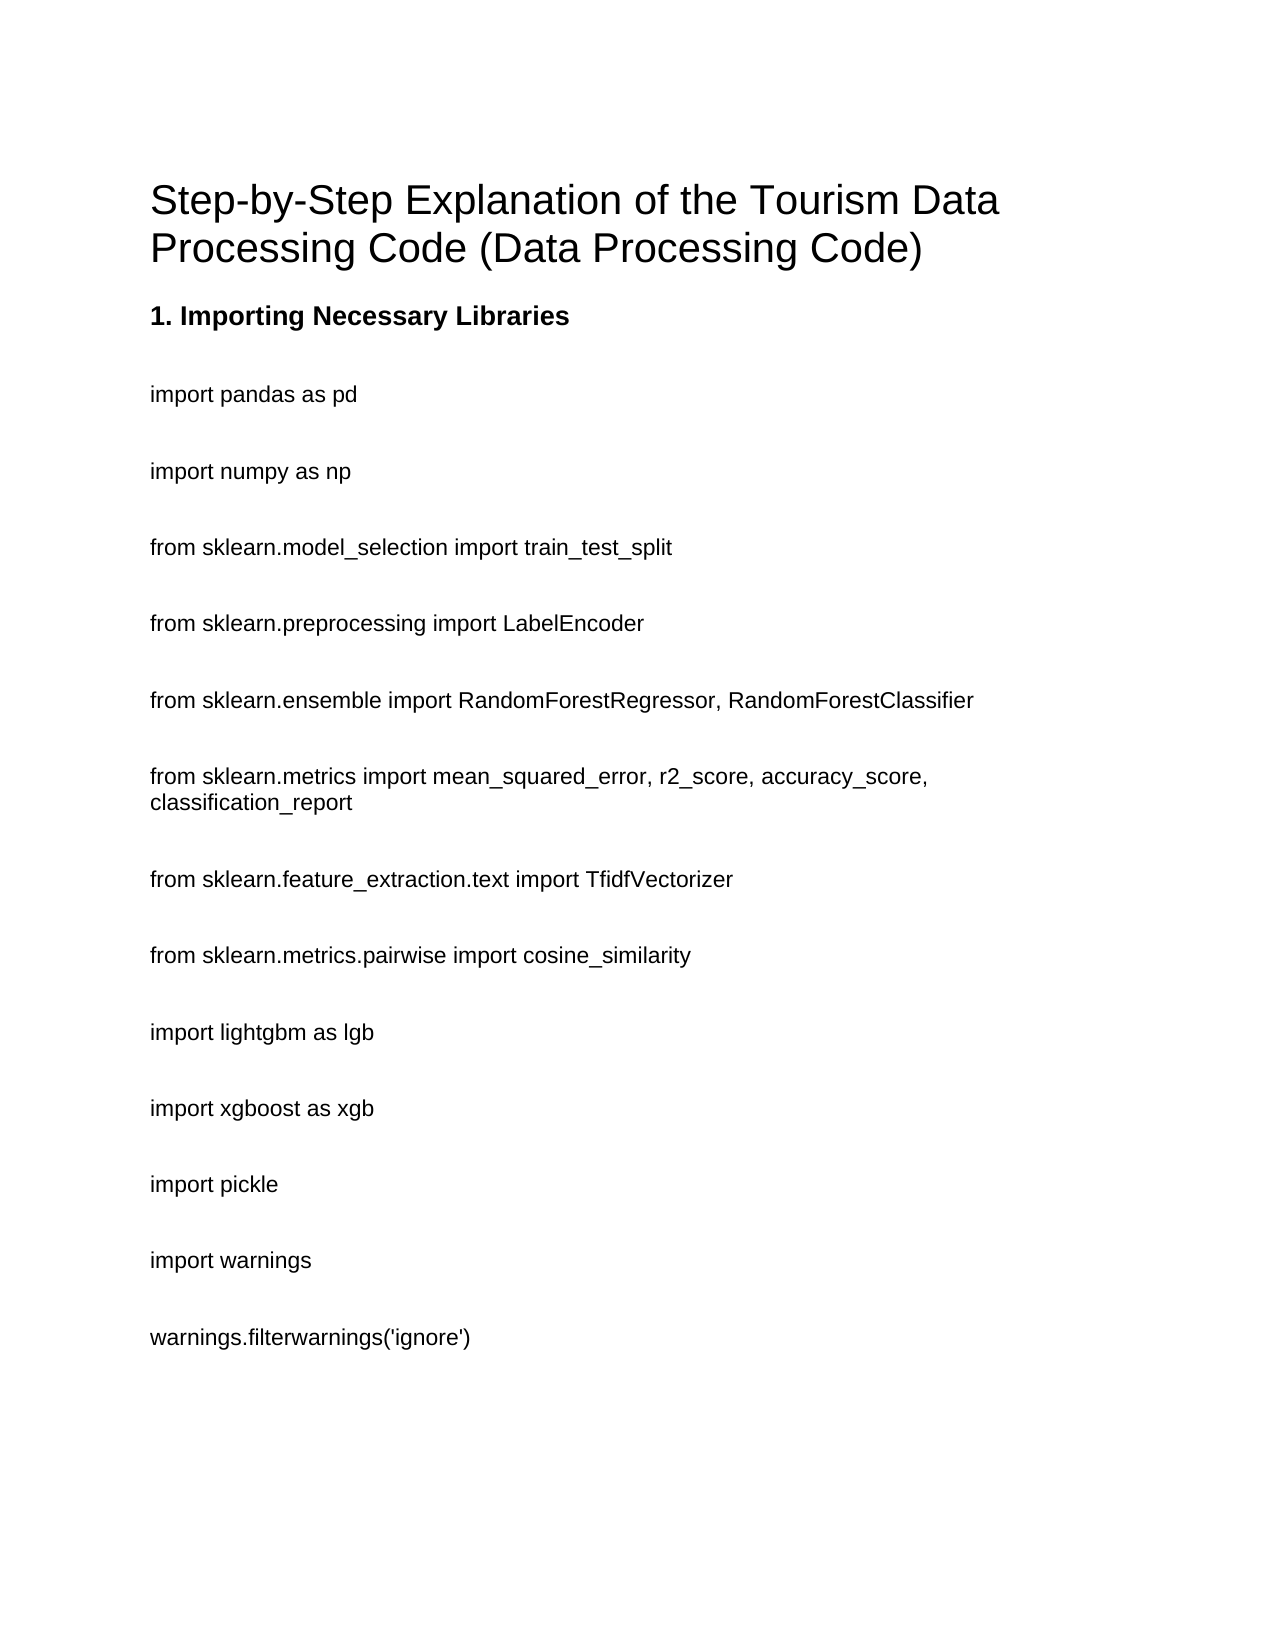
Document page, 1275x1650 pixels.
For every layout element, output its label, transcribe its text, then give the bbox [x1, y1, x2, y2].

text import xgboost as xgb [150, 1095, 1125, 1121]
text import warnings [150, 1247, 1125, 1274]
text from sklearn.metrics.pairwise import cosine_similarity [150, 942, 1125, 968]
text import lightgbm as lgb [150, 1018, 1125, 1045]
text from sklearn.preprocessing import LabelEncoder [150, 610, 1125, 637]
text warnings.filterwarnings('ignore') [150, 1324, 1125, 1350]
text from sklearn.feature_extraction.text import TfidfVectorizer [150, 866, 1125, 892]
subtitle Step-by-Step Explanation of the Tourism Data Processing Code (Data Processing Code) [150, 175, 1125, 271]
text from sklearn.model_selection import train_test_split [150, 534, 1125, 560]
text import numpy as np [150, 458, 1125, 484]
text from sklearn.ensemble import RandomForestRegressor, RandomForestClassifier [150, 687, 1125, 713]
subtitle 1. Importing Necessary Libraries [150, 300, 1125, 331]
text import pickle [150, 1171, 1125, 1197]
text from sklearn.metrics import mean_squared_error, r2_score, accuracy_score, classification_report [150, 763, 1125, 816]
text import pandas as pd [150, 381, 1125, 408]
